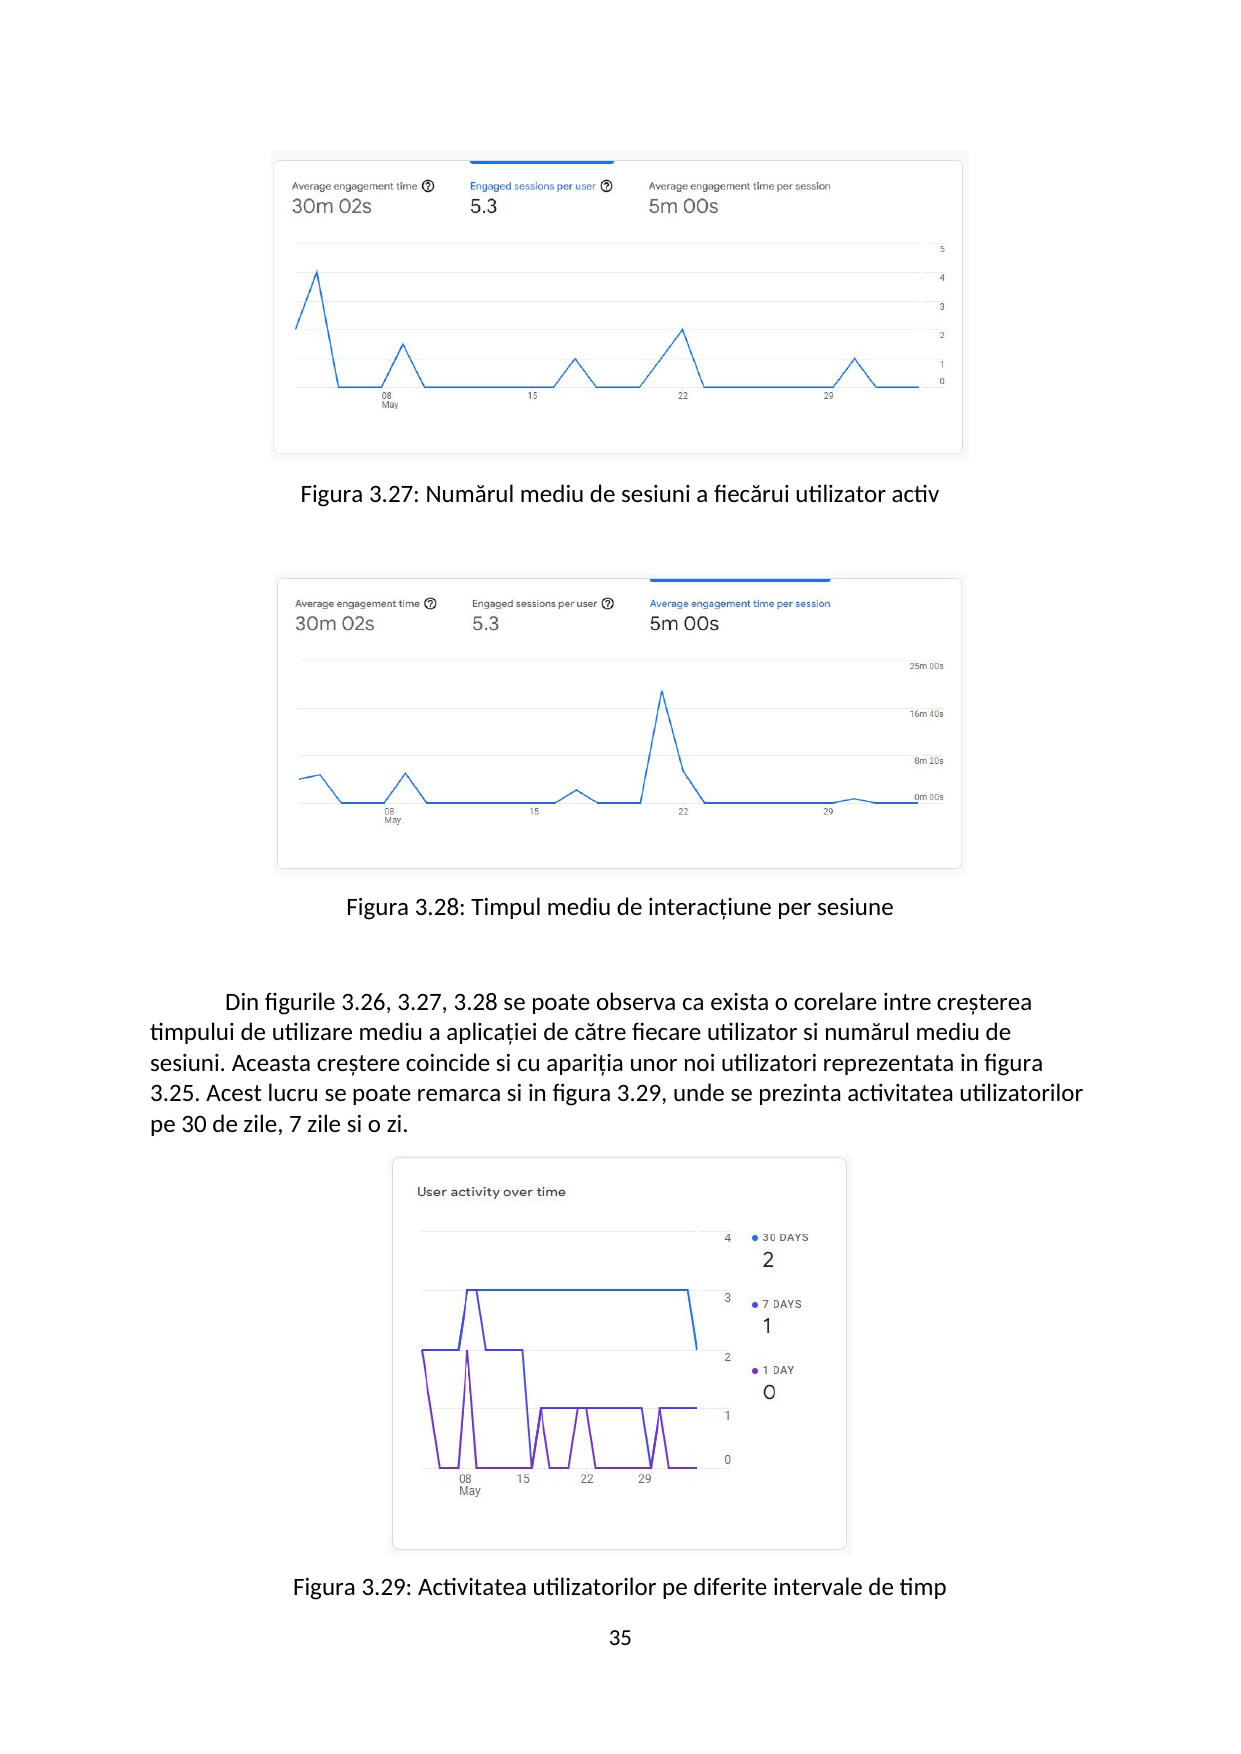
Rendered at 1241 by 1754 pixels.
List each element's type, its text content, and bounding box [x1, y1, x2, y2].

text Figura 3.28: Timpul mediu de interacțiune per sesiune [150, 892, 1090, 922]
picture [388, 1155, 852, 1555]
picture [271, 150, 969, 462]
text Din figurile 3.26, 3.27, 3.28 se poate observa ca exista o corelare intre creșterea timpului de utilizare mediu a aplicației de către fiecare utilizator si numărul mediu de sesiuni. Aceasta creștere coincide si cu apariția unor noi utilizatori reprezentata in figura 3.25. Acest lucru se poate remarca si in figura 3.29, unde se prezinta activitatea utilizatorilor pe 30 de zile, 7 zile si o zi. [150, 986, 1090, 1138]
text Figura 3.29: Activitatea utilizatorilor pe diferite intervale de timp [150, 1571, 1090, 1602]
text Figura 3.27: Numărul mediu de sesiuni a fiecărui utilizator activ [150, 479, 1090, 509]
picture [273, 573, 967, 875]
